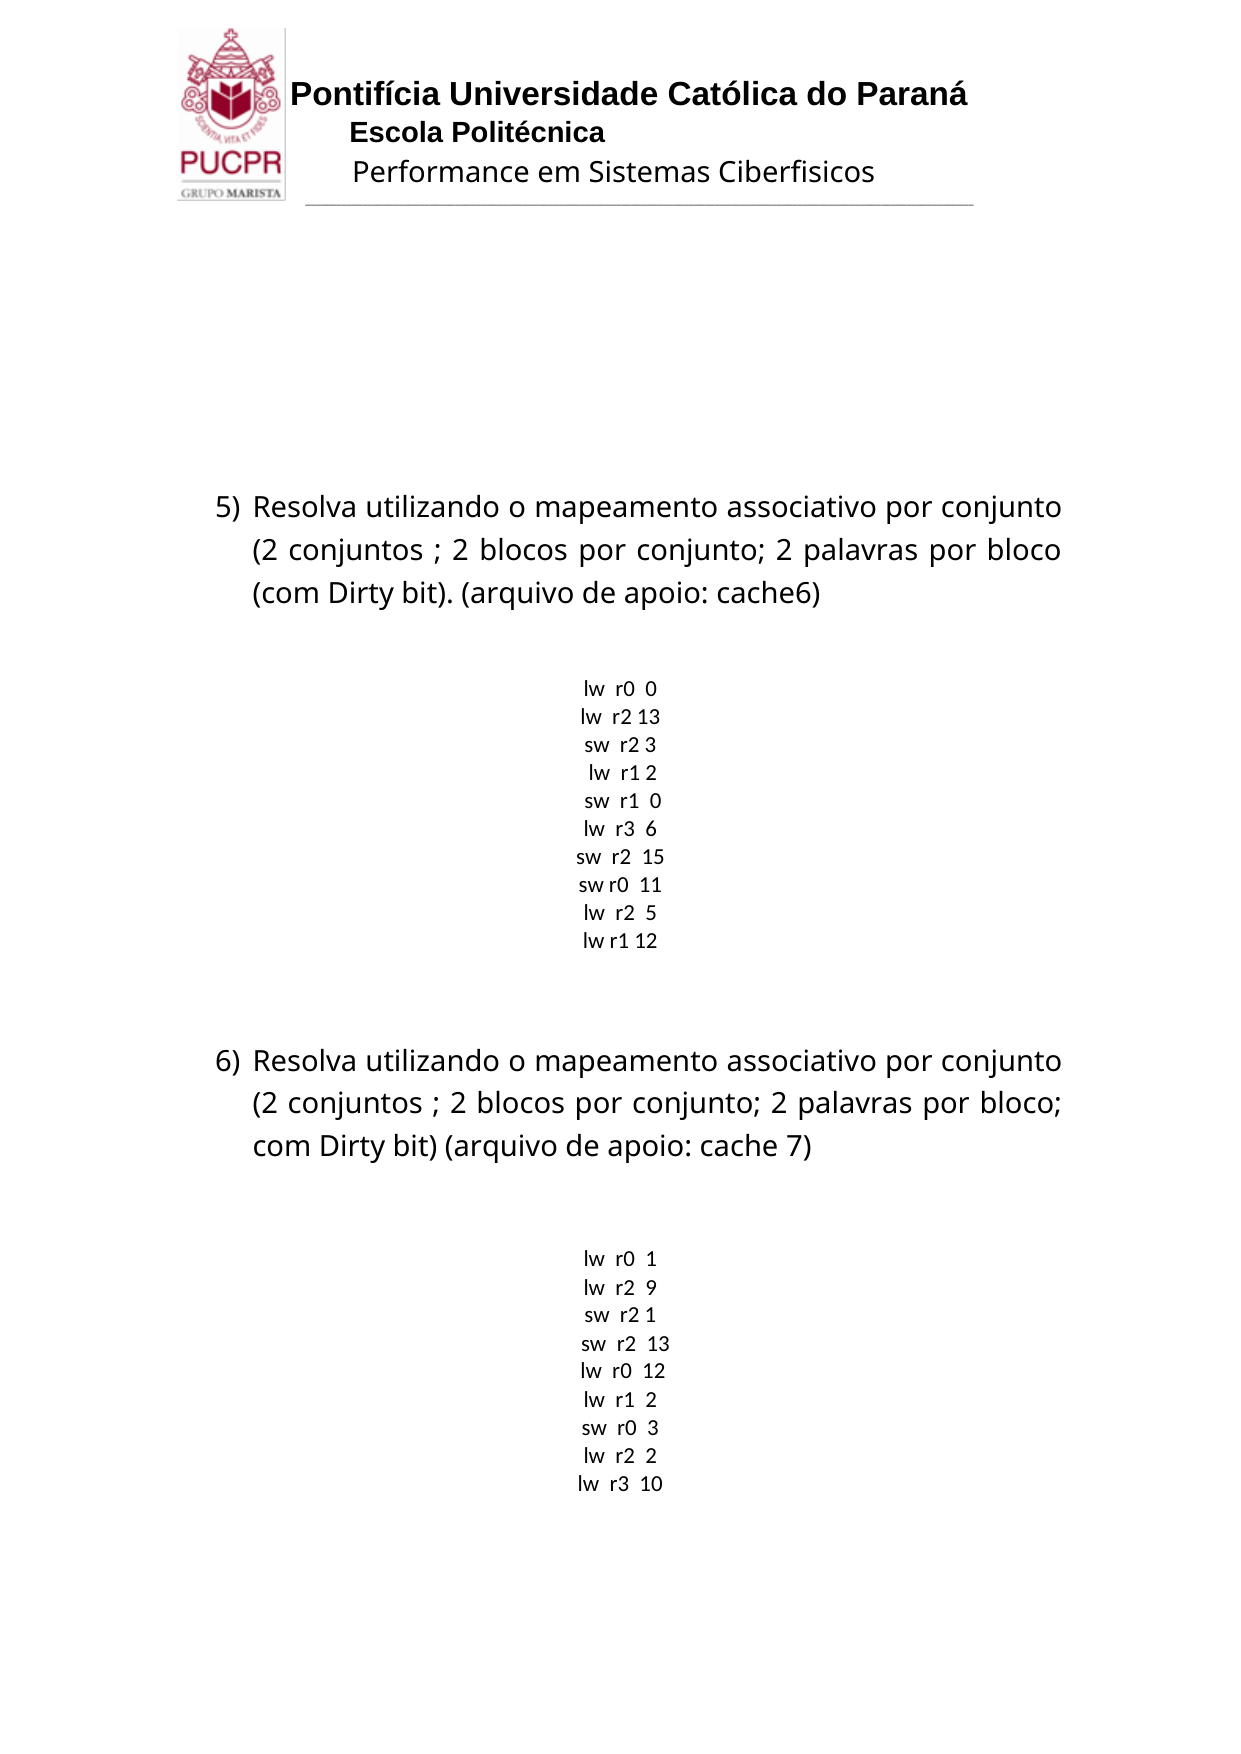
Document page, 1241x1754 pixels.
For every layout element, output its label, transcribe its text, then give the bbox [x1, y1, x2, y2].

text lw r0 0 [177, 674, 1063, 702]
text sw r2 3 [177, 730, 1063, 758]
text sw r0 3 [177, 1413, 1063, 1441]
list Resolva utilizando o mapeamento associativo por conjunto (2 conjuntos ; 2 blocos por conjunto; 2 palavras por bloco; com Dirty bit) (arquivo de apoio: cache 7) [215, 1040, 1063, 1165]
text sw r0 11 [177, 870, 1063, 898]
text lw r1 2 [177, 1385, 1063, 1413]
text lw r2 5 [177, 898, 1063, 926]
picture [177, 28, 287, 202]
text lw r0 12 [177, 1357, 1063, 1385]
text lw r1 2 [177, 758, 1063, 786]
text lw r3 6 [177, 814, 1063, 842]
text sw r1 0 [177, 786, 1063, 814]
text lw r0 1 [177, 1244, 1063, 1273]
text lw r2 2 [177, 1441, 1063, 1469]
text sw r2 15 [177, 842, 1063, 870]
list Resolva utilizando o mapeamento associativo por conjunto (2 conjuntos ; 2 blocos por conjunto; 2 palavras por bloco (com Dirty bit). (arquivo de apoio: cache6) [215, 486, 1063, 612]
text lw r1 12 [177, 926, 1063, 954]
text lw r2 13 [177, 702, 1063, 730]
text lw r2 9 [177, 1273, 1063, 1301]
text sw r2 1 [177, 1301, 1063, 1329]
text lw r3 10 [177, 1469, 1063, 1497]
text sw r2 13 [177, 1329, 1063, 1357]
